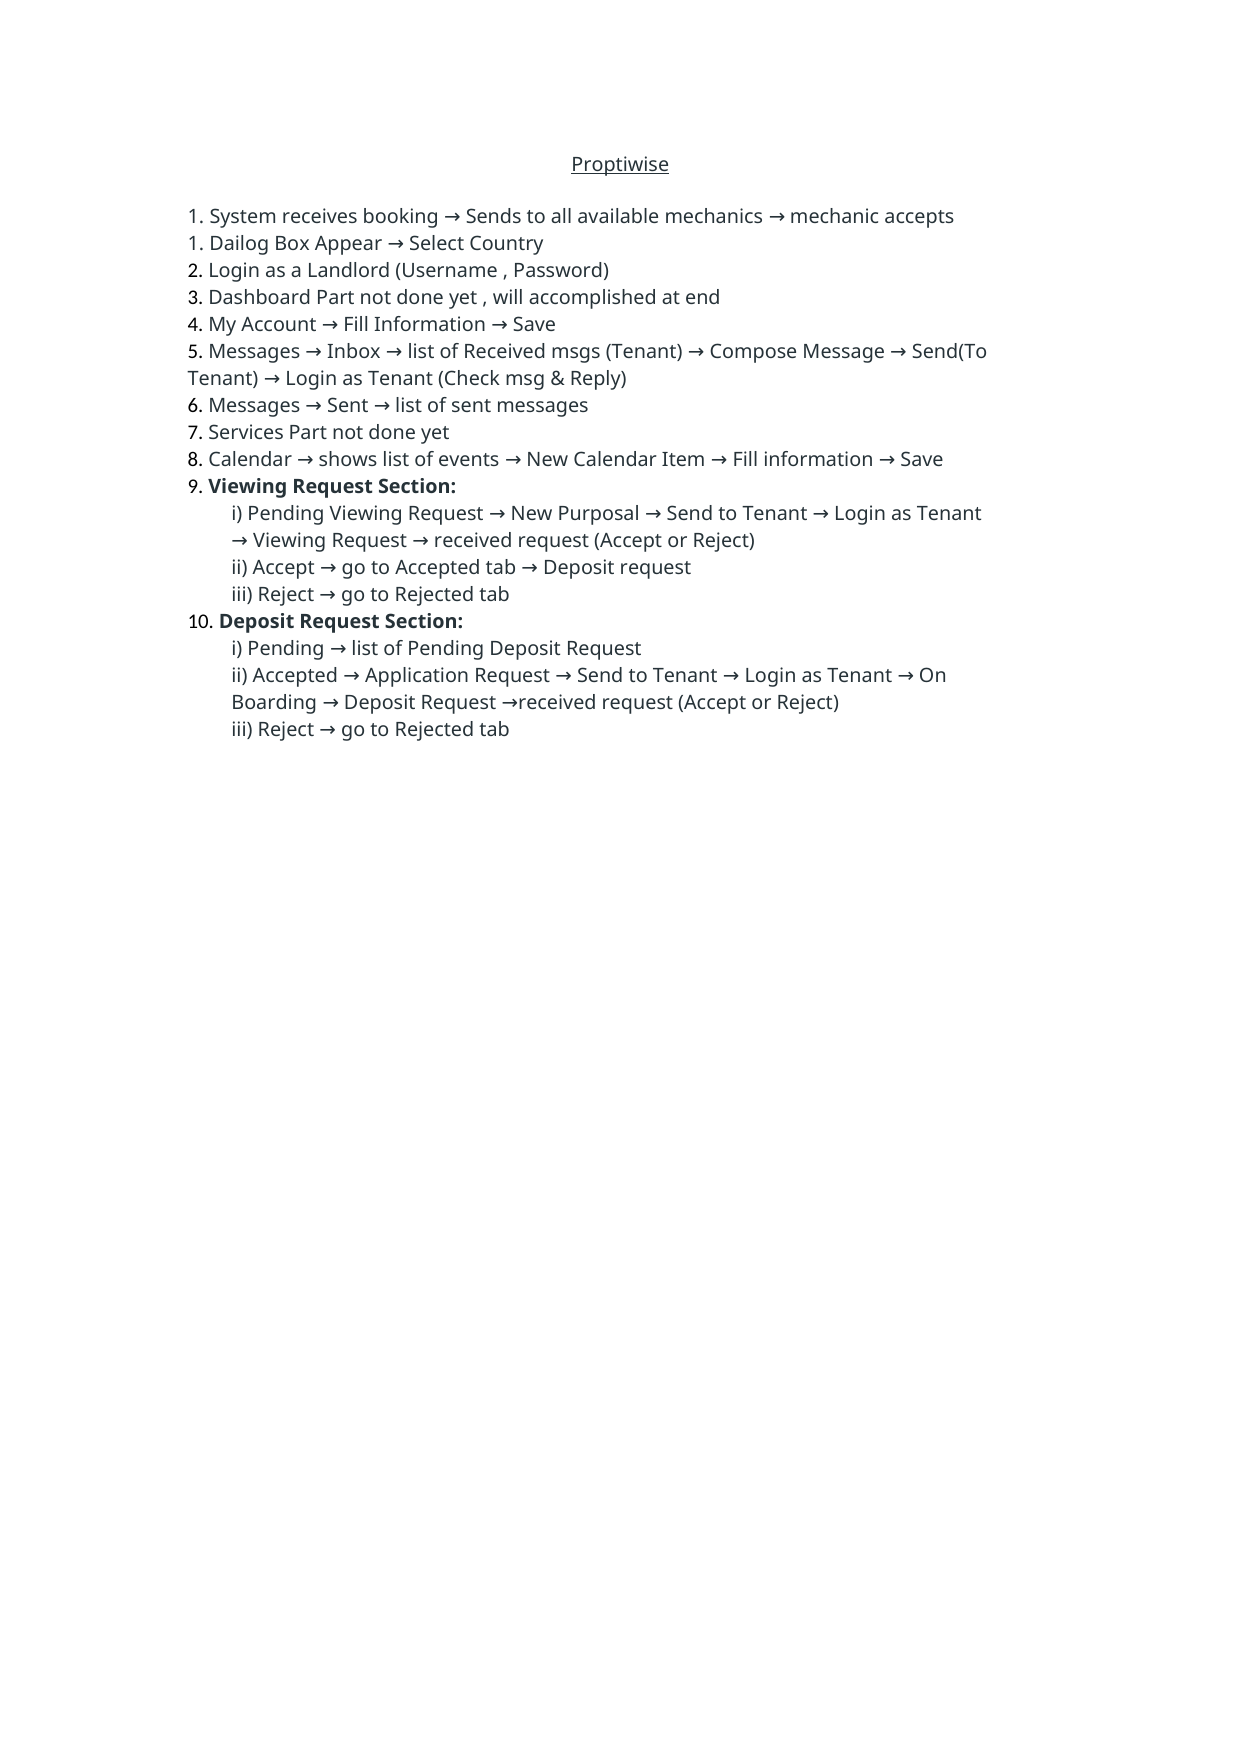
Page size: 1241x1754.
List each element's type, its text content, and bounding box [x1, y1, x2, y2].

text Proptiwise [187, 150, 1053, 202]
list Messages → Sent → list of sent messages [187, 391, 1053, 418]
list iii) Reject → go to Rejected tab [187, 580, 1053, 607]
list Calendar → shows list of events → New Calendar Item → Fill information → Save [187, 445, 1053, 472]
list Viewing Request Section: i) Pending Viewing Request → New Purposal → Send to Tenant → Login as Tenant → Viewing Request → received request (Accept or Reject) ii) Accept → go to Accepted tab → Deposit request [187, 472, 1053, 580]
list Messages → Inbox → list of Received msgs (Tenant) → Compose Message → Send(To Tenant) → Login as Tenant (Check msg & Reply) [187, 337, 1053, 391]
list Services Part not done yet [187, 418, 1053, 445]
list Dashboard Part not done yet , will accomplished at end [187, 283, 1053, 310]
list System receives booking → Sends to all available mechanics → mechanic accepts 1. Dailog Box Appear → Select Country [187, 202, 1053, 256]
list Login as a Landlord (Username , Password) [187, 256, 1053, 283]
list My Account → Fill Information → Save [187, 310, 1053, 337]
list Deposit Request Section: i) Pending → list of Pending Deposit Request ii) Accepted → Application Request → Send to Tenant → Login as Tenant → On Boarding → Deposit Request →received request (Accept or Reject) iii) Reject → go to Rejected tab [187, 607, 1053, 767]
